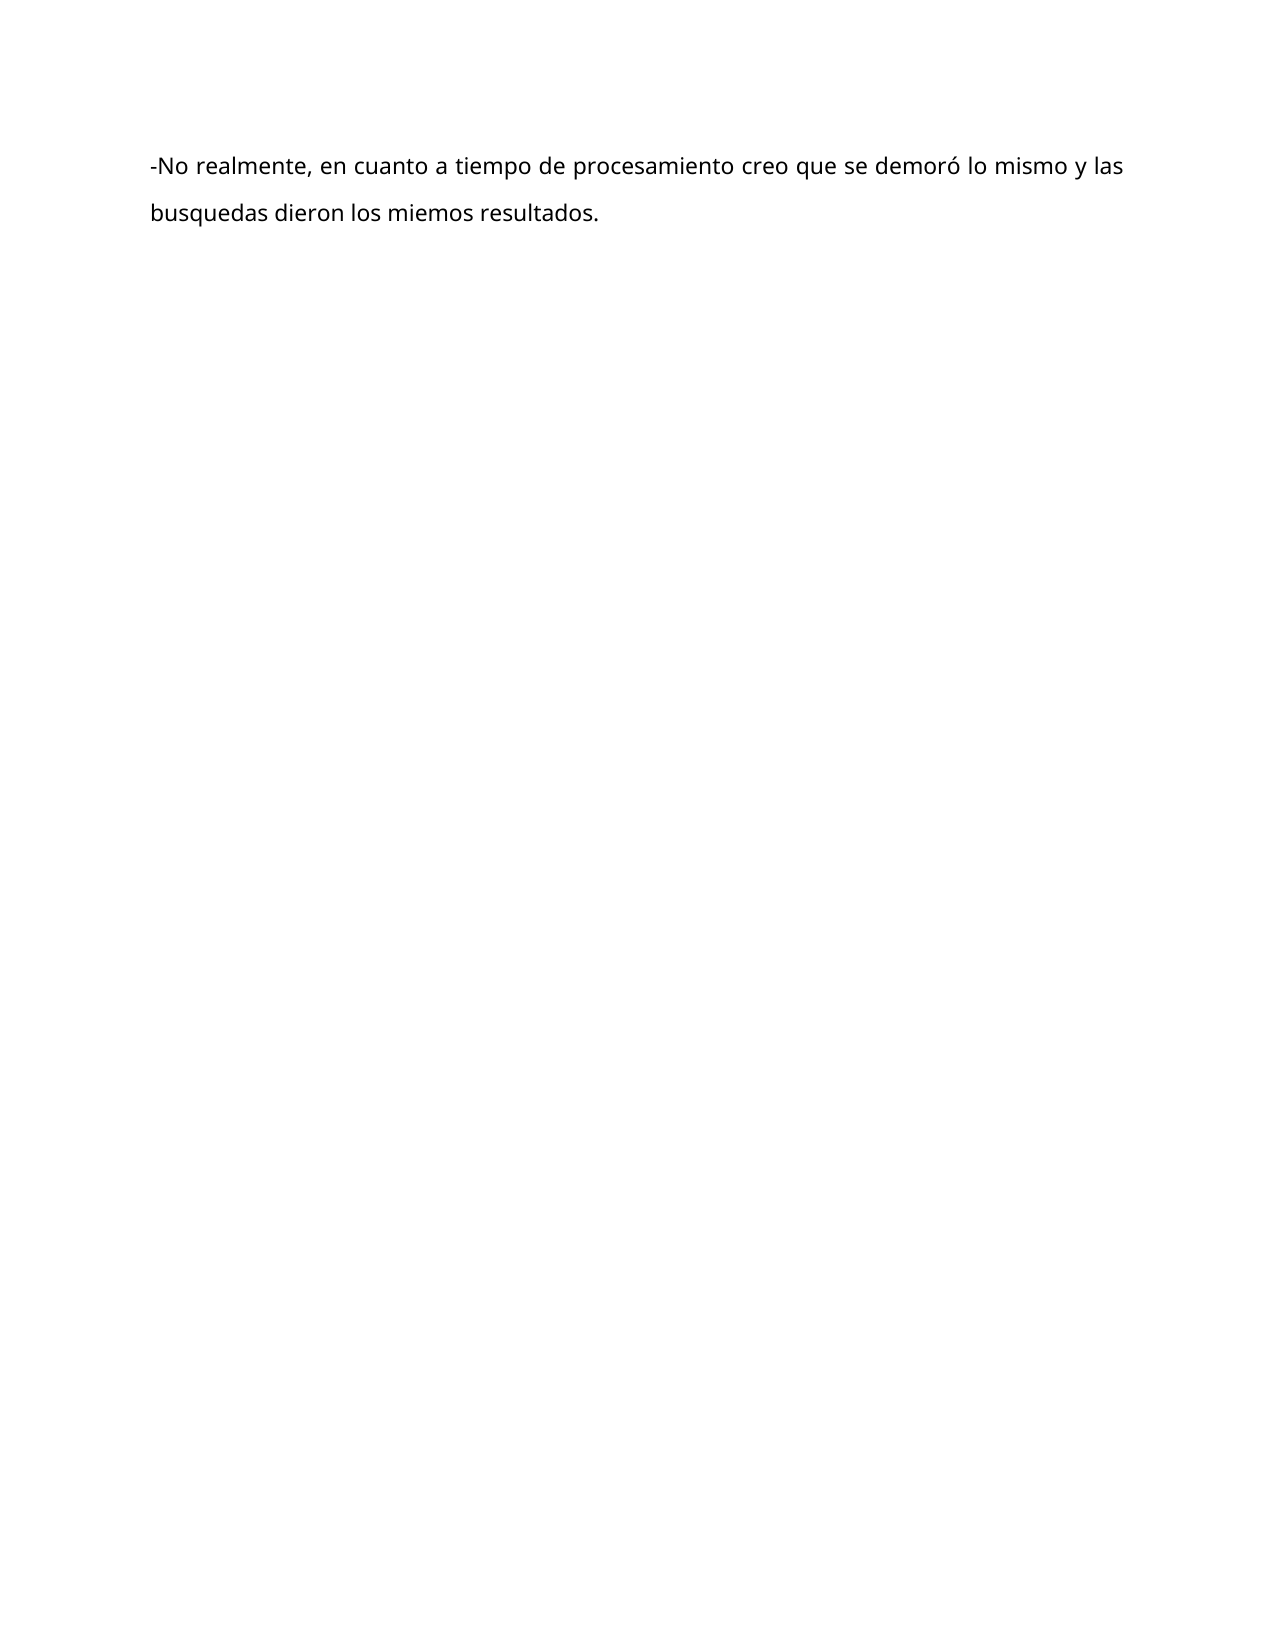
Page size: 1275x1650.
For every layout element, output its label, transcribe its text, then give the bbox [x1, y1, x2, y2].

text -No realmente, en cuanto a tiempo de procesamiento creo que se demoró lo mismo y las busquedas dieron los miemos resultados. [150, 150, 1125, 228]
